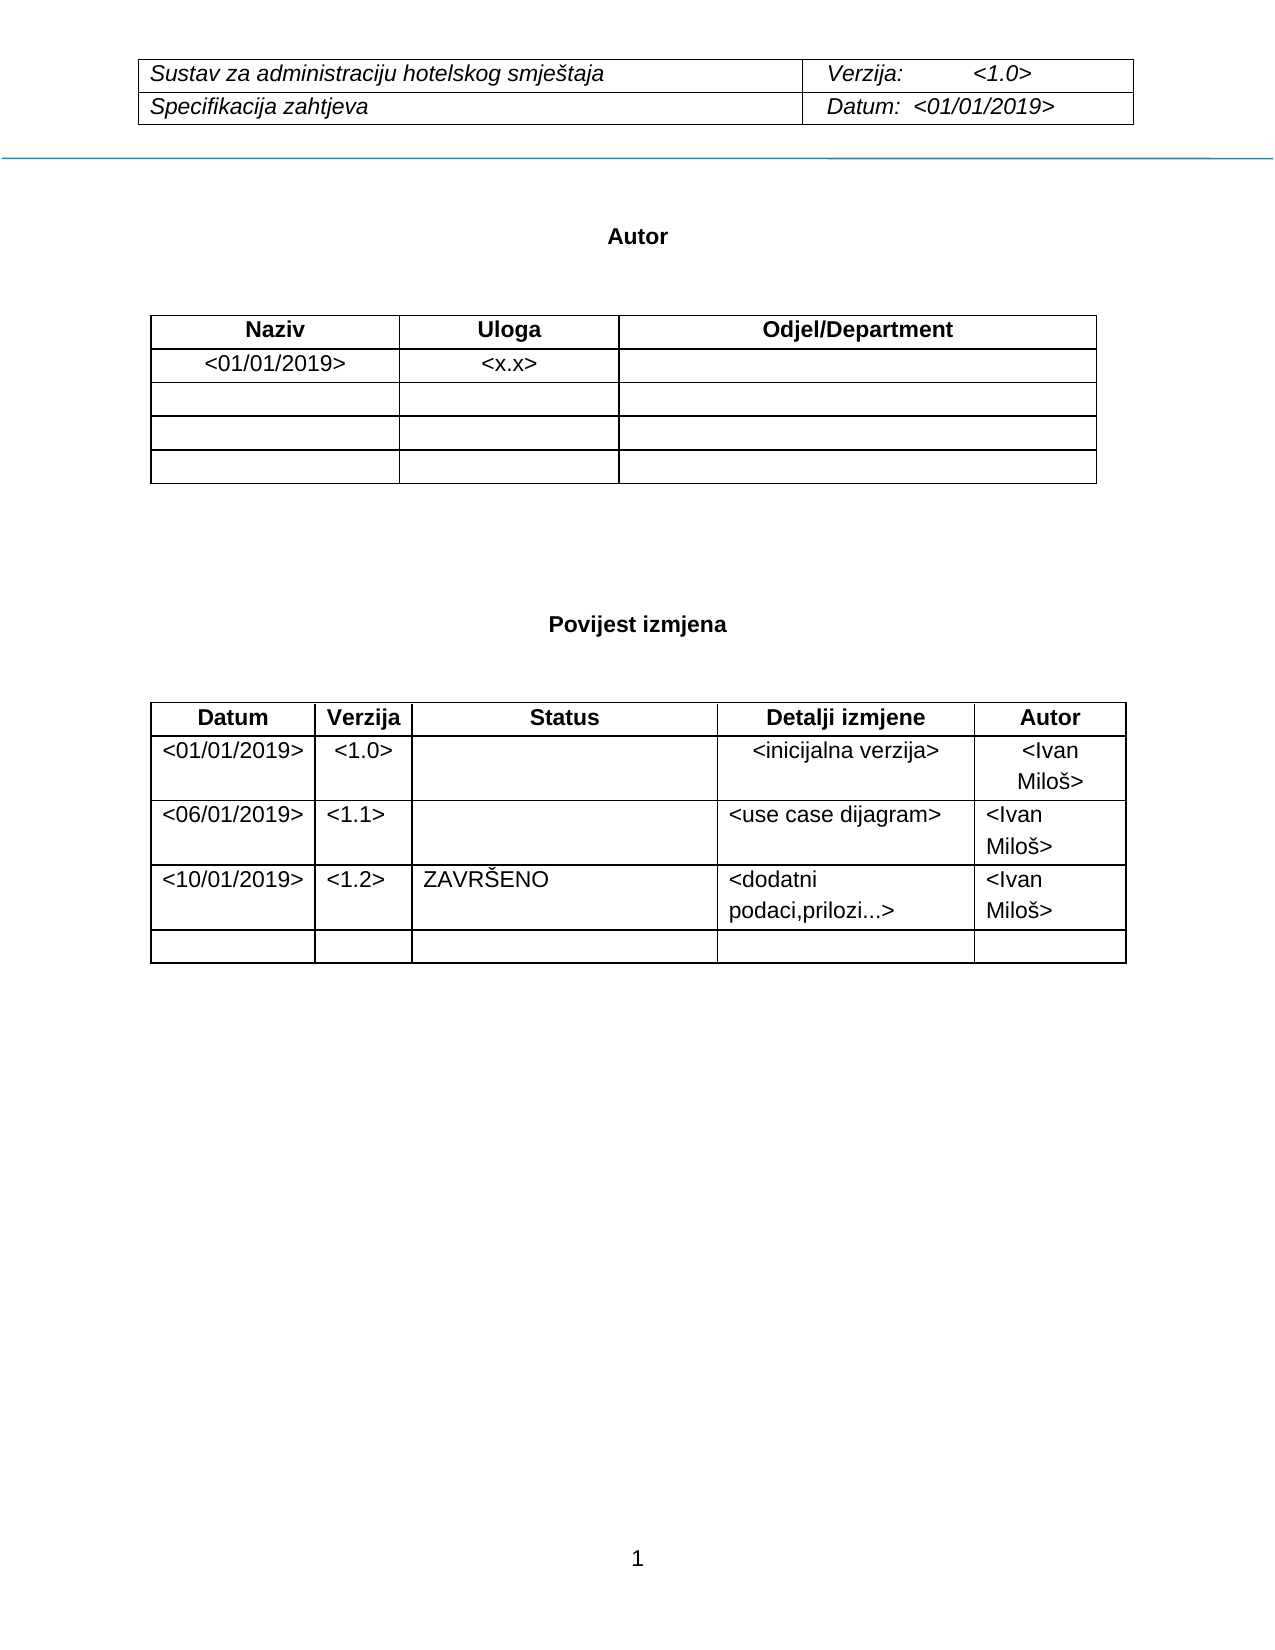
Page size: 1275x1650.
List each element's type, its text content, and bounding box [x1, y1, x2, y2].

title Povijest izmjena [150, 611, 1125, 637]
table_header Detalji izmjene [718, 703, 974, 735]
table_cell <01/01/2019> [152, 737, 314, 800]
table_cell [400, 451, 618, 483]
table_cell [413, 737, 717, 800]
table_cell [620, 451, 1096, 483]
table_header Uloga [400, 316, 618, 348]
table_cell <Ivan Miloš> [975, 866, 1125, 929]
table_cell <01/01/2019> [152, 350, 399, 382]
table_cell [718, 931, 974, 962]
table_cell ZAVRŠENO [413, 866, 717, 929]
table_header Verzija [316, 703, 412, 735]
table_cell <inicijalna verzija> [718, 737, 974, 800]
table_header Datum [152, 703, 315, 735]
table_cell [152, 451, 399, 483]
table_header Status [413, 703, 717, 735]
table_header Odjel/Department [620, 316, 1096, 348]
table_header Autor [975, 703, 1125, 735]
table_cell [316, 931, 411, 962]
table_cell [413, 931, 717, 962]
title Autor [150, 223, 1125, 249]
table_cell [152, 931, 314, 962]
table_cell <use case dijagram> [718, 801, 974, 864]
table_cell [400, 383, 618, 415]
table_cell <Ivan Miloš> [975, 737, 1125, 800]
table_cell <dodatni podaci,prilozi...> [718, 866, 974, 929]
table_cell [620, 383, 1096, 415]
table_cell <x.x> [400, 350, 618, 382]
table_cell [152, 417, 399, 449]
table_cell [152, 383, 399, 415]
table_cell [413, 801, 717, 864]
table_cell <Ivan Miloš> [975, 801, 1125, 864]
table_cell <10/01/2019> [152, 866, 314, 929]
table_cell <1.2> [316, 866, 411, 929]
table_cell <06/01/2019> [152, 801, 314, 864]
table_cell [620, 350, 1096, 382]
table_cell <1.1> [316, 801, 411, 864]
table_cell [975, 931, 1125, 962]
table_cell [620, 417, 1096, 449]
table_cell [400, 417, 618, 449]
table_cell <1.0> [316, 737, 411, 800]
table_header Naziv [152, 316, 399, 348]
